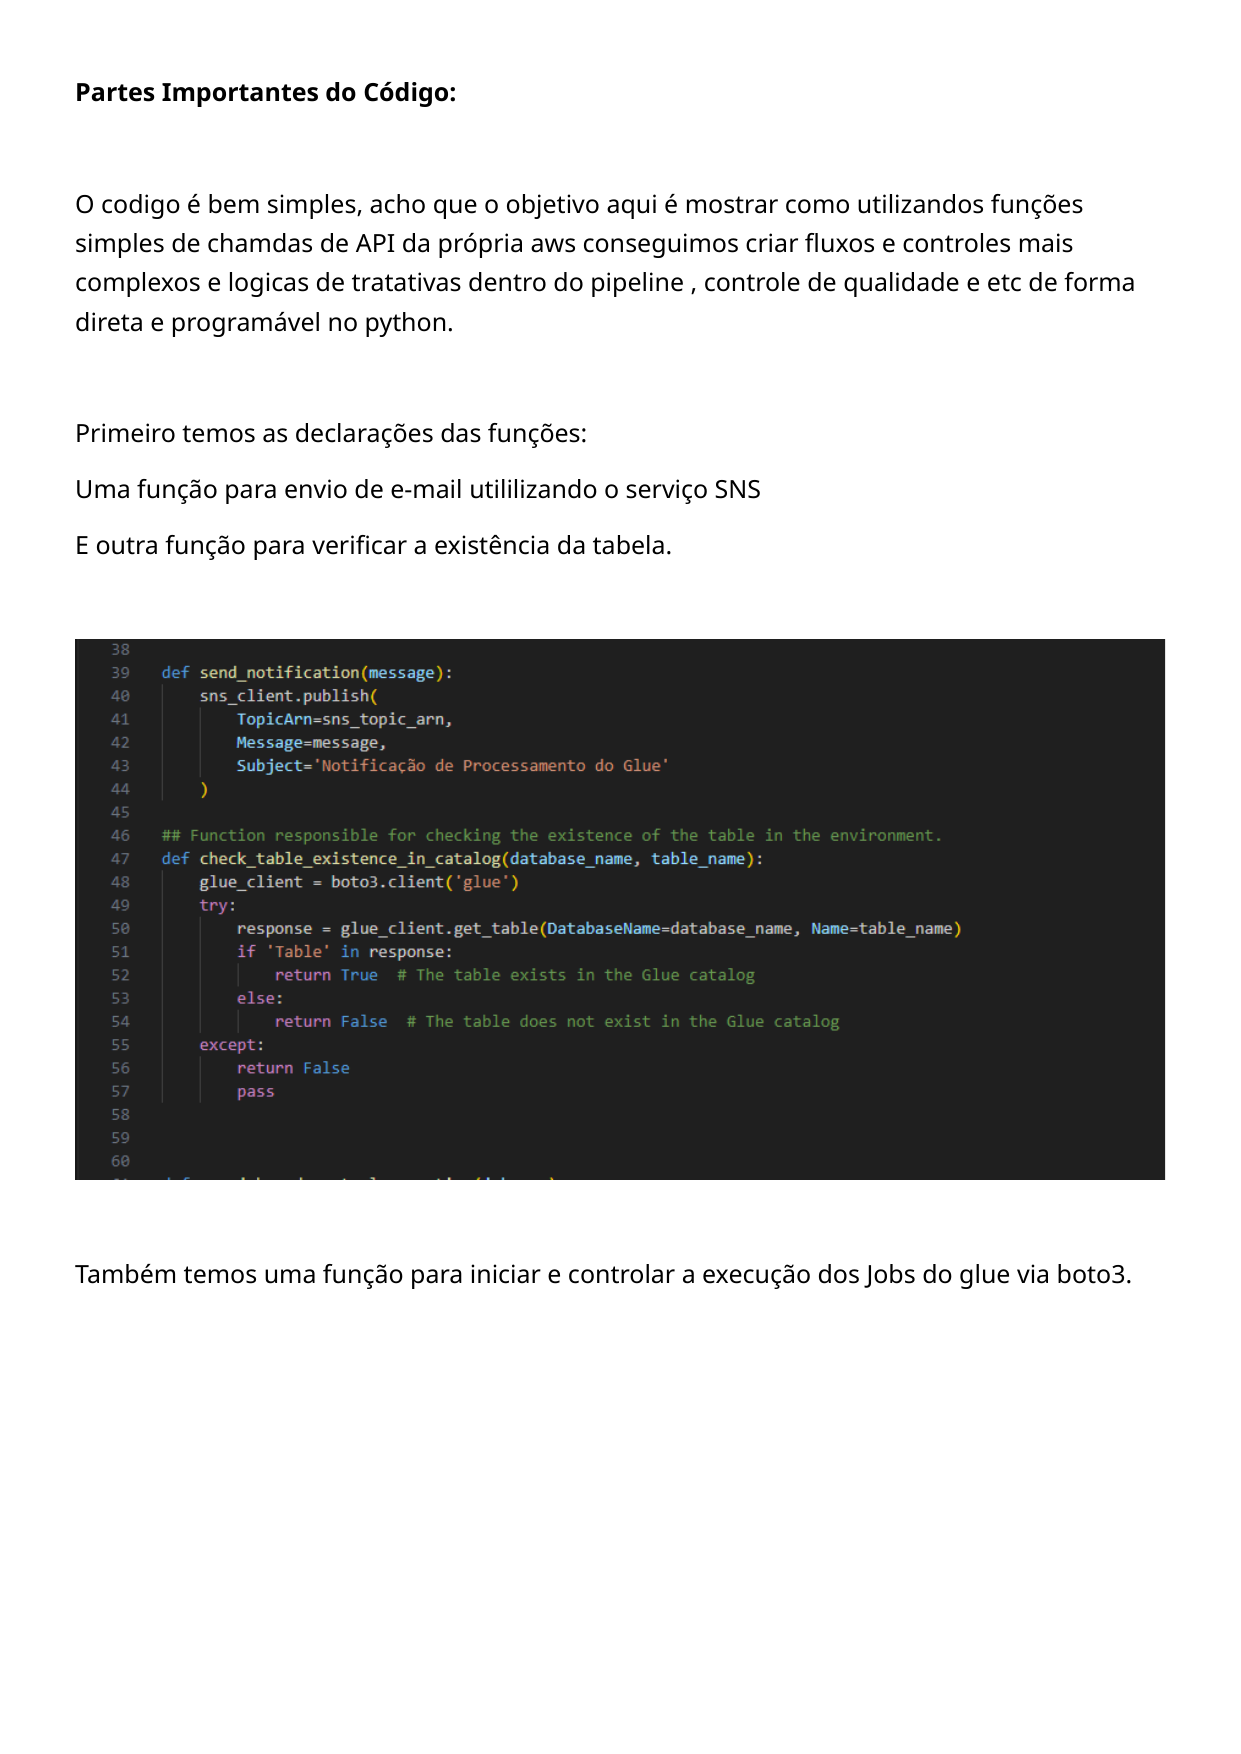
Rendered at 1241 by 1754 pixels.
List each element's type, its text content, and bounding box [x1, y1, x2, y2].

text E outra função para verificar a existência da tabela. [75, 527, 1165, 562]
picture [75, 639, 1166, 1180]
text Uma função para envio de e-mail utililizando o serviço SNS [75, 472, 1165, 506]
text Primeiro temos as declarações das funções: [75, 416, 1165, 450]
text O codigo é bem simples, acho que o objetivo aqui é mostrar como utilizandos funções simples de chamdas de API da própria aws conseguimos criar fluxos e controles mais complexos e logicas de tratativas dentro do pipeline , controle de qualidade e etc de forma direta e programável no python. [75, 187, 1165, 338]
text Partes Importantes do Código: [75, 75, 1165, 109]
text Também temos uma função para iniciar e controlar a execução dos Jobs do glue via boto3. [75, 1257, 1165, 1291]
